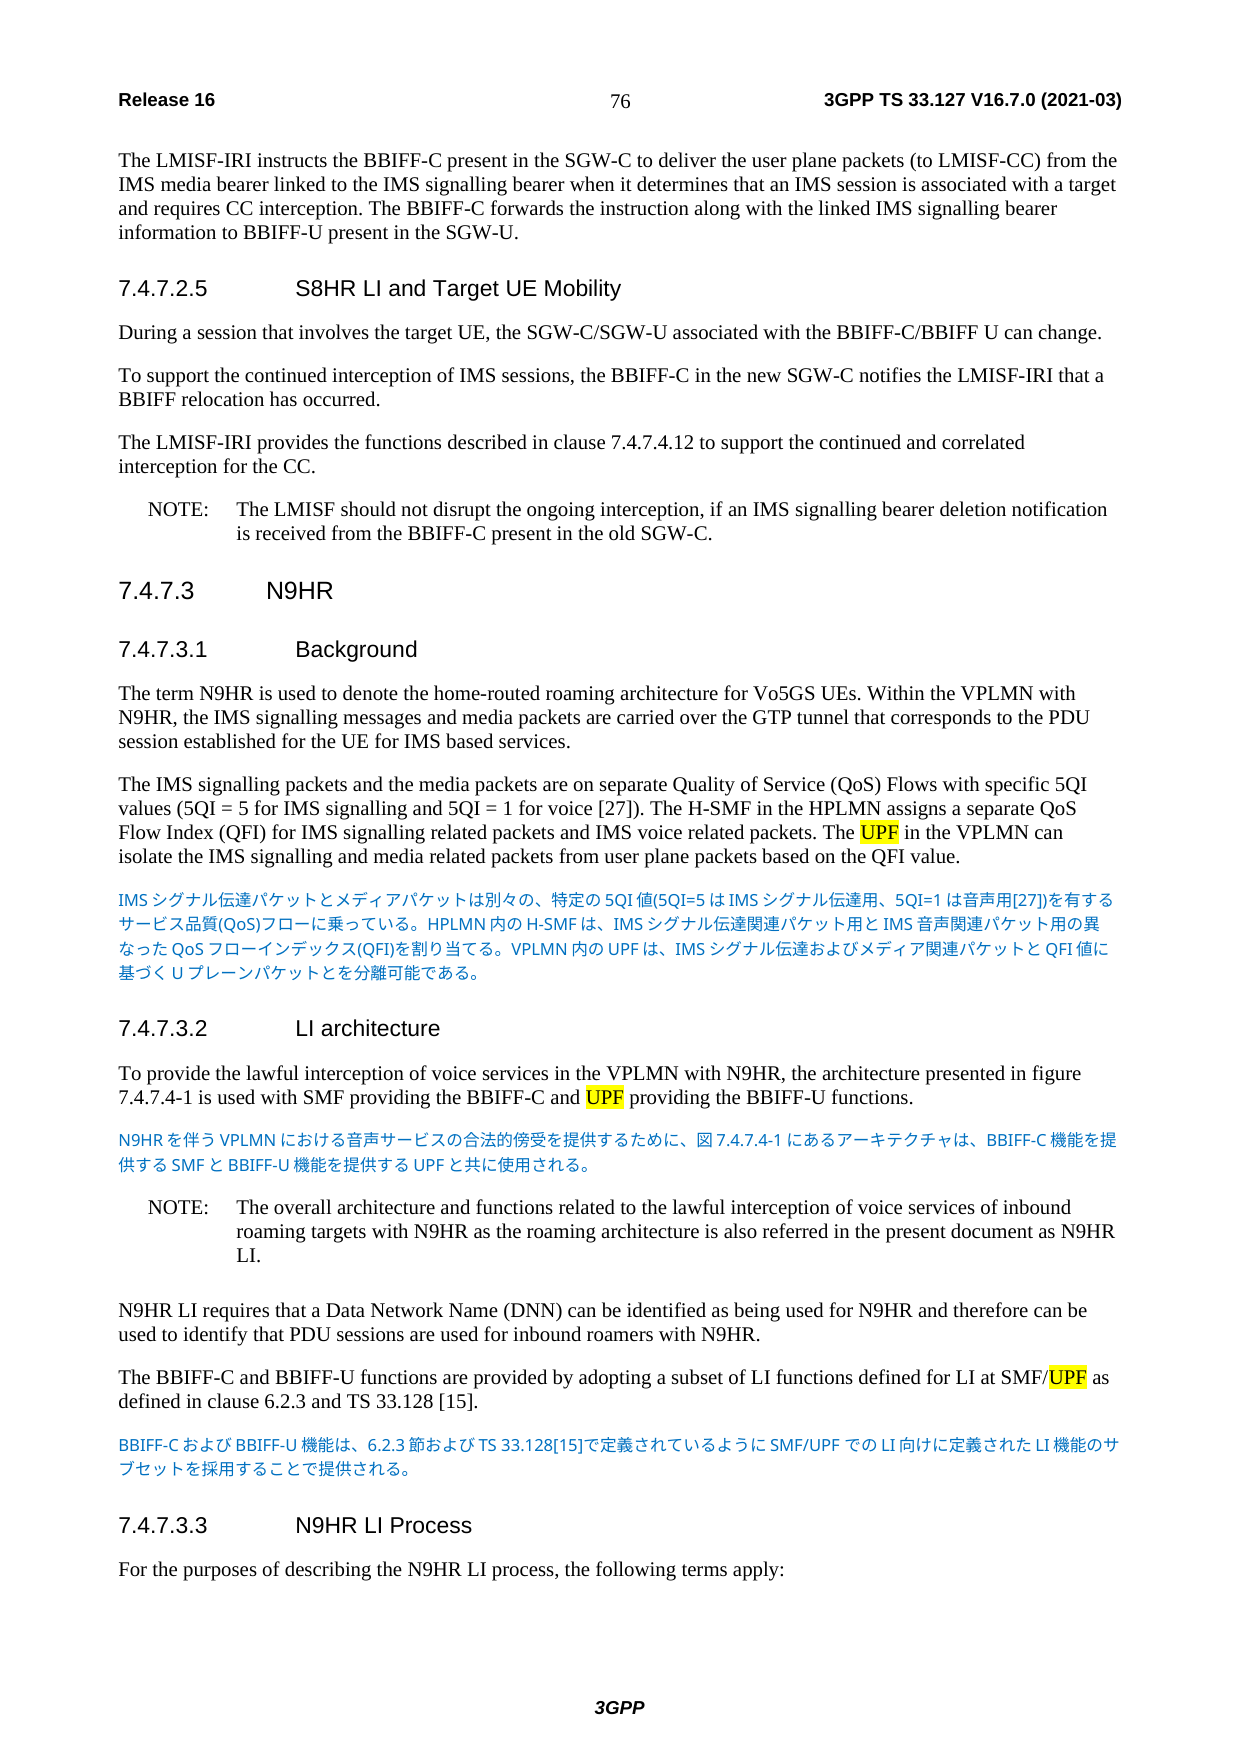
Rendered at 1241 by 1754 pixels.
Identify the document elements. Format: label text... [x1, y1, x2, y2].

text The IMS signalling packets and the media packets are on separate Quality of Service (QoS) Flows with specific 5QI values (5QI = 5 for IMS signalling and 5QI = 1 for voice [27]). The H-SMF in the HPLMN assigns a separate QoS Flow Index (QFI) for IMS signalling related packets and IMS voice related packets. The UPF in the VPLMN can isolate the IMS signalling and media related packets from user plane packets based on the QFI value. [118, 772, 1122, 868]
subtitle 7.4.7.2.5 S8HR LI and Target UE Mobility [118, 275, 1122, 301]
subtitle 7.4.7.3 N9HR [118, 576, 1122, 605]
text The LMISF-IRI provides the functions described in clause 7.4.7.4.12 to support the continued and correlated interception for the CC. [118, 430, 1122, 478]
subtitle 7.4.7.3.3 N9HR LI Process [118, 1512, 1122, 1538]
text The BBIFF-C and BBIFF-U functions are provided by adopting a subset of LI functions defined for LI at SMF/UPF as defined in clause 6.2.3 and TS 33.128 [15]. [118, 1365, 1122, 1413]
text The term N9HR is used to denote the home-routed roaming architecture for Vo5GS UEs. Within the VPLMN with N9HR, the IMS signalling messages and media packets are carried over the GTP tunnel that corresponds to the PDU session established for the UE for IMS based services. [118, 681, 1122, 753]
text NOTE: The LMISF should not disrupt the ongoing interception, if an IMS signalling bearer deletion notification is received from the BBIFF-C present in the old SGW-C. [148, 497, 1122, 545]
text To support the continued interception of IMS sessions, the BBIFF-C in the new SGW-C notifies the LMISF-IRI that a BBIFF relocation has occurred. [118, 363, 1122, 411]
text BBIFF-CおよびBBIFF-U機能は、6.2.3節およびTS 33.128[15]で定義されているようにSMF/UPF でのLI向けに定義されたLI機能のサブセットを採用することで提供される。 [118, 1432, 1122, 1480]
subtitle 7.4.7.3.1 Background [118, 636, 1122, 662]
subtitle 7.4.7.3.2 LI architecture [118, 1015, 1122, 1042]
text N9HRを伴うVPLMNにおける音声サービスの合法的傍受を提供するために、図7.4.7.4-1にあるアーキテクチャは、BBIFF-C機能を提供するSMFとBBIFF-U機能を提供するUPFと共に使用される。 [118, 1127, 1122, 1176]
text During a session that involves the target UE, the SGW-C/SGW-U associated with the BBIFF-C/BBIFF U can change. [118, 320, 1122, 344]
text NOTE: The overall architecture and functions related to the lawful interception of voice services of inbound roaming targets with N9HR as the roaming architecture is also referred in the present document as N9HR LI. [148, 1195, 1122, 1267]
text The LMISF-IRI instructs the BBIFF-C present in the SGW-C to deliver the user plane packets (to LMISF-CC) from the IMS media bearer linked to the IMS signalling bearer when it determines that an IMS session is associated with a target and requires CC interception. The BBIFF-C forwards the instruction along with the linked IMS signalling bearer information to BBIFF-U present in the SGW-U. [118, 147, 1122, 244]
text To provide the lawful interception of voice services in the VPLMN with N9HR, the architecture presented in figure 7.4.7.4-1 is used with SMF providing the BBIFF-C and UPF providing the BBIFF-U functions. [118, 1061, 1122, 1109]
text IMSシグナル伝達パケットとメディアパケットは別々の、特定の5QI値(5QI=5はIMSシグナル伝達用、5QI=1は音声用[27])を有するサービス品質(QoS)フローに乗っている。HPLMN内のH-SMFは、IMSシグナル伝達関連パケット用とIMS音声関連パケット用の異なったQoSフローインデックス(QFI)を割り当てる。VPLMN内のUPFは、IMSシグナル伝達およびメディア関連パケットとQFI値に基づくUプレーンパケットとを分離可能である。 [118, 887, 1122, 984]
text For the purposes of describing the N9HR LI process, the following terms apply: [118, 1557, 1122, 1581]
text N9HR LI requires that a Data Network Name (DNN) can be identified as being used for N9HR and therefore can be used to identify that PDU sessions are used for inbound roamers with N9HR. [118, 1298, 1122, 1346]
